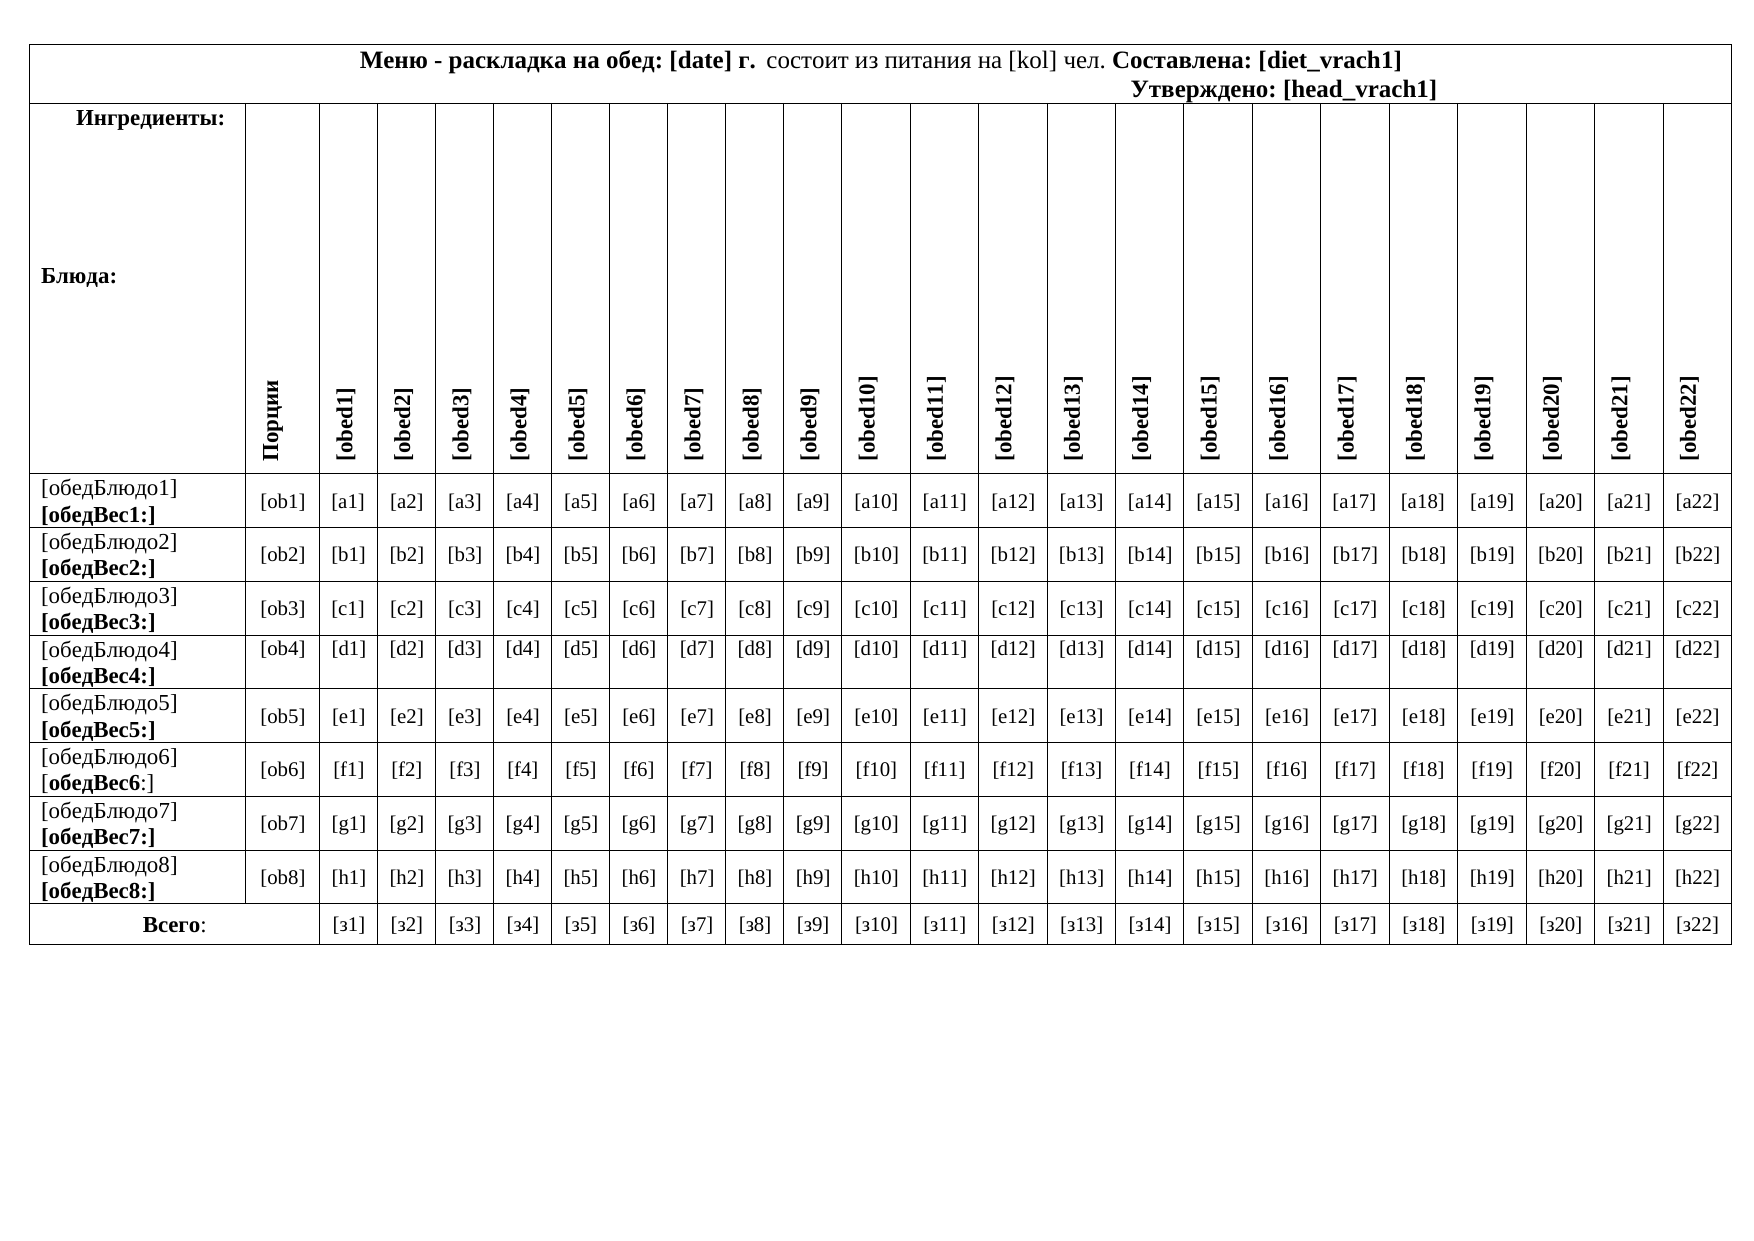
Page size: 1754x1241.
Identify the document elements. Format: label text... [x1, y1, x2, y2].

table_cell [b22] [1664, 528, 1731, 581]
table_cell [d13] [1048, 636, 1115, 688]
table_cell [oбедБлюдо3] [oбедВес3:] [30, 582, 245, 634]
table_cell [з20] [1527, 904, 1594, 944]
table_cell [g9] [784, 797, 841, 849]
table_cell [c14] [1116, 582, 1183, 634]
table_cell [obed18] [1390, 104, 1457, 473]
table_cell [d6] [610, 636, 667, 688]
table_cell [з22] [1664, 904, 1731, 944]
table_cell [f1] [320, 743, 377, 796]
table_cell [obed6] [610, 104, 667, 473]
table_cell [з2] [378, 904, 435, 944]
table_cell [d19] [1458, 636, 1526, 688]
table_cell [з3] [436, 904, 493, 944]
table_cell [b10] [842, 528, 910, 581]
table_header Меню - раскладка на обед: [date] г. состоит из питания на [kol] чел. Составлена: [diet_vrach1] Утверждено: [head_vrach1] [30, 45, 1731, 103]
table_cell [f2] [378, 743, 435, 796]
table_cell [d21] [1595, 636, 1663, 688]
table_cell [h4] [494, 851, 551, 903]
table_cell [b5] [552, 528, 609, 581]
table_cell [b1] [320, 528, 377, 581]
table_cell [c13] [1048, 582, 1115, 634]
table_cell [a10] [842, 474, 910, 527]
table_cell [f18] [1390, 743, 1457, 796]
table_cell [b7] [668, 528, 725, 581]
table_cell [b20] [1527, 528, 1594, 581]
table_cell [h2] [378, 851, 435, 903]
table_cell [obed3] [436, 104, 493, 473]
table_cell [obed21] [1595, 104, 1663, 473]
table_cell [з19] [1458, 904, 1526, 944]
table_cell [e20] [1527, 689, 1594, 742]
table_cell [e1] [320, 689, 377, 742]
table_cell [g4] [494, 797, 551, 849]
table_cell [obed7] [668, 104, 725, 473]
table_cell [з1] [320, 904, 377, 944]
table_cell [b11] [911, 528, 978, 581]
table_cell [e7] [668, 689, 725, 742]
table_cell [d7] [668, 636, 725, 688]
table_cell [g8] [726, 797, 783, 849]
table_cell [g3] [436, 797, 493, 849]
table_cell Ингредиенты: Блюда: [30, 104, 245, 473]
table_cell [a16] [1253, 474, 1320, 527]
table_cell [g16] [1253, 797, 1320, 849]
table_cell [з16] [1253, 904, 1320, 944]
table_cell [d18] [1390, 636, 1457, 688]
table_cell [f15] [1184, 743, 1252, 796]
table_cell [e18] [1390, 689, 1457, 742]
table_cell [f7] [668, 743, 725, 796]
table_cell [e8] [726, 689, 783, 742]
table_cell [e6] [610, 689, 667, 742]
table_cell [obed4] [494, 104, 551, 473]
table_cell [c10] [842, 582, 910, 634]
table_cell [a5] [552, 474, 609, 527]
table_cell [c15] [1184, 582, 1252, 634]
table_cell [e11] [911, 689, 978, 742]
table_cell [obed22] [1664, 104, 1731, 473]
table_cell [h15] [1184, 851, 1252, 903]
table_cell [f20] [1527, 743, 1594, 796]
table_cell [ob1] [246, 474, 319, 527]
table_cell [f9] [784, 743, 841, 796]
table_cell [з15] [1184, 904, 1252, 944]
table_cell [e12] [979, 689, 1047, 742]
table_cell [obed10] [842, 104, 910, 473]
table_cell [h12] [979, 851, 1047, 903]
table_cell [з9] [784, 904, 841, 944]
table_cell [a15] [1184, 474, 1252, 527]
table_cell [h5] [552, 851, 609, 903]
table_cell [з10] [842, 904, 910, 944]
table_cell [b2] [378, 528, 435, 581]
table_cell [obed14] [1116, 104, 1183, 473]
table_cell [g5] [552, 797, 609, 849]
table_cell [c20] [1527, 582, 1594, 634]
table_cell [g17] [1321, 797, 1389, 849]
table_cell [g15] [1184, 797, 1252, 849]
table_cell [a14] [1116, 474, 1183, 527]
table_cell [b14] [1116, 528, 1183, 581]
table_cell [a21] [1595, 474, 1663, 527]
table_cell [e22] [1664, 689, 1731, 742]
table_cell [f12] [979, 743, 1047, 796]
table_cell [з18] [1390, 904, 1457, 944]
table_cell [ob4] [246, 636, 319, 688]
table_cell [c6] [610, 582, 667, 634]
table_cell [g22] [1664, 797, 1731, 849]
table_cell [b16] [1253, 528, 1320, 581]
table_cell [f3] [436, 743, 493, 796]
table_cell [oбедБлюдо4] [oбедВес4:] [30, 636, 245, 688]
table_cell [ob6] [246, 743, 319, 796]
table_cell [obed1] [320, 104, 377, 473]
table_cell [c4] [494, 582, 551, 634]
table_cell [obed2] [378, 104, 435, 473]
table_cell [g14] [1116, 797, 1183, 849]
table_cell [d14] [1116, 636, 1183, 688]
table_cell [obed15] [1184, 104, 1252, 473]
table_cell [c12] [979, 582, 1047, 634]
table_cell [d1] [320, 636, 377, 688]
table_cell [f21] [1595, 743, 1663, 796]
table_cell [c17] [1321, 582, 1389, 634]
table_cell [c1] [320, 582, 377, 634]
table_cell [d16] [1253, 636, 1320, 688]
table_cell [obed20] [1527, 104, 1594, 473]
table_cell [e5] [552, 689, 609, 742]
table_cell [g10] [842, 797, 910, 849]
table_cell [b21] [1595, 528, 1663, 581]
table_cell [obed11] [911, 104, 978, 473]
table_cell Всего: [30, 904, 319, 944]
table_cell [h20] [1527, 851, 1594, 903]
table_cell [e17] [1321, 689, 1389, 742]
table_cell [b3] [436, 528, 493, 581]
table_cell [f17] [1321, 743, 1389, 796]
table_cell [obed13] [1048, 104, 1115, 473]
table_cell [a12] [979, 474, 1047, 527]
table_cell [h21] [1595, 851, 1663, 903]
table_cell [g6] [610, 797, 667, 849]
table_cell [d8] [726, 636, 783, 688]
table_cell [ob8] [246, 851, 319, 903]
table_cell [e19] [1458, 689, 1526, 742]
table_cell [h18] [1390, 851, 1457, 903]
table_cell [f14] [1116, 743, 1183, 796]
table_cell [oбедБлюдо7] [oбедВес7:] [30, 797, 245, 849]
table_cell [g12] [979, 797, 1047, 849]
table_cell [g13] [1048, 797, 1115, 849]
table_cell [f11] [911, 743, 978, 796]
table_cell [b8] [726, 528, 783, 581]
table_cell [з11] [911, 904, 978, 944]
table_cell [h7] [668, 851, 725, 903]
table_cell [b13] [1048, 528, 1115, 581]
table_cell [h6] [610, 851, 667, 903]
table_cell [b6] [610, 528, 667, 581]
table_cell [c22] [1664, 582, 1731, 634]
table_cell [c21] [1595, 582, 1663, 634]
table_cell [з17] [1321, 904, 1389, 944]
table_cell [d11] [911, 636, 978, 688]
table_cell [obed9] [784, 104, 841, 473]
table_cell [e14] [1116, 689, 1183, 742]
table_cell [d12] [979, 636, 1047, 688]
table_cell [g20] [1527, 797, 1594, 849]
table_cell [obed5] [552, 104, 609, 473]
table_cell [g11] [911, 797, 978, 849]
table_cell [a7] [668, 474, 725, 527]
table_cell [b12] [979, 528, 1047, 581]
table_cell [h11] [911, 851, 978, 903]
table_cell [e21] [1595, 689, 1663, 742]
table_cell [d22] [1664, 636, 1731, 688]
table_cell [c3] [436, 582, 493, 634]
table_cell [c18] [1390, 582, 1457, 634]
table_cell [a4] [494, 474, 551, 527]
table_cell [oбедБлюдо2] [oбедВес2:] [30, 528, 245, 581]
table_cell [f4] [494, 743, 551, 796]
table_cell [d17] [1321, 636, 1389, 688]
table_cell [d20] [1527, 636, 1594, 688]
table_cell [a13] [1048, 474, 1115, 527]
table_cell [c7] [668, 582, 725, 634]
table_cell [f6] [610, 743, 667, 796]
table_cell [f19] [1458, 743, 1526, 796]
table_cell [h16] [1253, 851, 1320, 903]
table_cell [з6] [610, 904, 667, 944]
table_cell [e3] [436, 689, 493, 742]
table_cell [h9] [784, 851, 841, 903]
table_cell [b4] [494, 528, 551, 581]
table_cell [oбедБлюдо1] [oбедВес1:] [30, 474, 245, 527]
table_cell [з13] [1048, 904, 1115, 944]
table_cell [ob3] [246, 582, 319, 634]
table_cell [a18] [1390, 474, 1457, 527]
table_cell [c5] [552, 582, 609, 634]
table_cell [з8] [726, 904, 783, 944]
table_cell [з5] [552, 904, 609, 944]
table_cell [c16] [1253, 582, 1320, 634]
table_cell [h17] [1321, 851, 1389, 903]
table_cell [f22] [1664, 743, 1731, 796]
table_cell [h22] [1664, 851, 1731, 903]
table_cell [h3] [436, 851, 493, 903]
table_cell [a20] [1527, 474, 1594, 527]
table_cell [obed16] [1253, 104, 1320, 473]
table_cell [b9] [784, 528, 841, 581]
table_cell [ob7] [246, 797, 319, 849]
table_cell [d4] [494, 636, 551, 688]
table_cell [a9] [784, 474, 841, 527]
table_cell [g21] [1595, 797, 1663, 849]
table_cell [d5] [552, 636, 609, 688]
table_cell [e9] [784, 689, 841, 742]
table_cell [g19] [1458, 797, 1526, 849]
table_cell [obed19] [1458, 104, 1526, 473]
table_cell [obed8] [726, 104, 783, 473]
table_cell [a6] [610, 474, 667, 527]
table_cell [a17] [1321, 474, 1389, 527]
table_cell [b19] [1458, 528, 1526, 581]
table_cell [g7] [668, 797, 725, 849]
table_cell [з4] [494, 904, 551, 944]
table_cell [d2] [378, 636, 435, 688]
table_cell [a1] [320, 474, 377, 527]
table_cell [d10] [842, 636, 910, 688]
table_cell [f8] [726, 743, 783, 796]
table_cell [e4] [494, 689, 551, 742]
table_cell [h13] [1048, 851, 1115, 903]
table_cell [c2] [378, 582, 435, 634]
table_cell [з14] [1116, 904, 1183, 944]
table_cell [f13] [1048, 743, 1115, 796]
table_cell [b15] [1184, 528, 1252, 581]
table_cell [f16] [1253, 743, 1320, 796]
table_cell [oбедБлюдо8] [oбедВес8:] [30, 851, 245, 903]
table_cell [ob2] [246, 528, 319, 581]
table_cell [b18] [1390, 528, 1457, 581]
table_cell [e2] [378, 689, 435, 742]
table_cell [d15] [1184, 636, 1252, 688]
table_cell [з7] [668, 904, 725, 944]
table_cell [a22] [1664, 474, 1731, 527]
table_cell [a8] [726, 474, 783, 527]
table_cell [oбедБлюдо6] [oбедВес6:] [30, 743, 245, 796]
table_cell [e10] [842, 689, 910, 742]
table_cell [a2] [378, 474, 435, 527]
table_cell [e16] [1253, 689, 1320, 742]
table_cell [h19] [1458, 851, 1526, 903]
table_cell [d9] [784, 636, 841, 688]
table_cell [ob5] [246, 689, 319, 742]
table_cell [a3] [436, 474, 493, 527]
table_cell [a19] [1458, 474, 1526, 527]
table_cell [h10] [842, 851, 910, 903]
table_cell [з12] [979, 904, 1047, 944]
table_cell [h14] [1116, 851, 1183, 903]
table_cell [d3] [436, 636, 493, 688]
table_cell [b17] [1321, 528, 1389, 581]
table_cell [c11] [911, 582, 978, 634]
table_cell [a11] [911, 474, 978, 527]
table_cell [e15] [1184, 689, 1252, 742]
table_cell [з21] [1595, 904, 1663, 944]
table_cell Порции [246, 104, 319, 473]
table_cell [g1] [320, 797, 377, 849]
table_cell [obed12] [979, 104, 1047, 473]
table_cell [g18] [1390, 797, 1457, 849]
table_cell [f10] [842, 743, 910, 796]
table_cell [g2] [378, 797, 435, 849]
table_cell [h1] [320, 851, 377, 903]
table_cell [e13] [1048, 689, 1115, 742]
table_cell [c9] [784, 582, 841, 634]
table_cell [oбедБлюдо5] [oбедВес5:] [30, 689, 245, 742]
table_cell [obed17] [1321, 104, 1389, 473]
table_cell [c19] [1458, 582, 1526, 634]
table_cell [c8] [726, 582, 783, 634]
table_cell [h8] [726, 851, 783, 903]
table_cell [f5] [552, 743, 609, 796]
